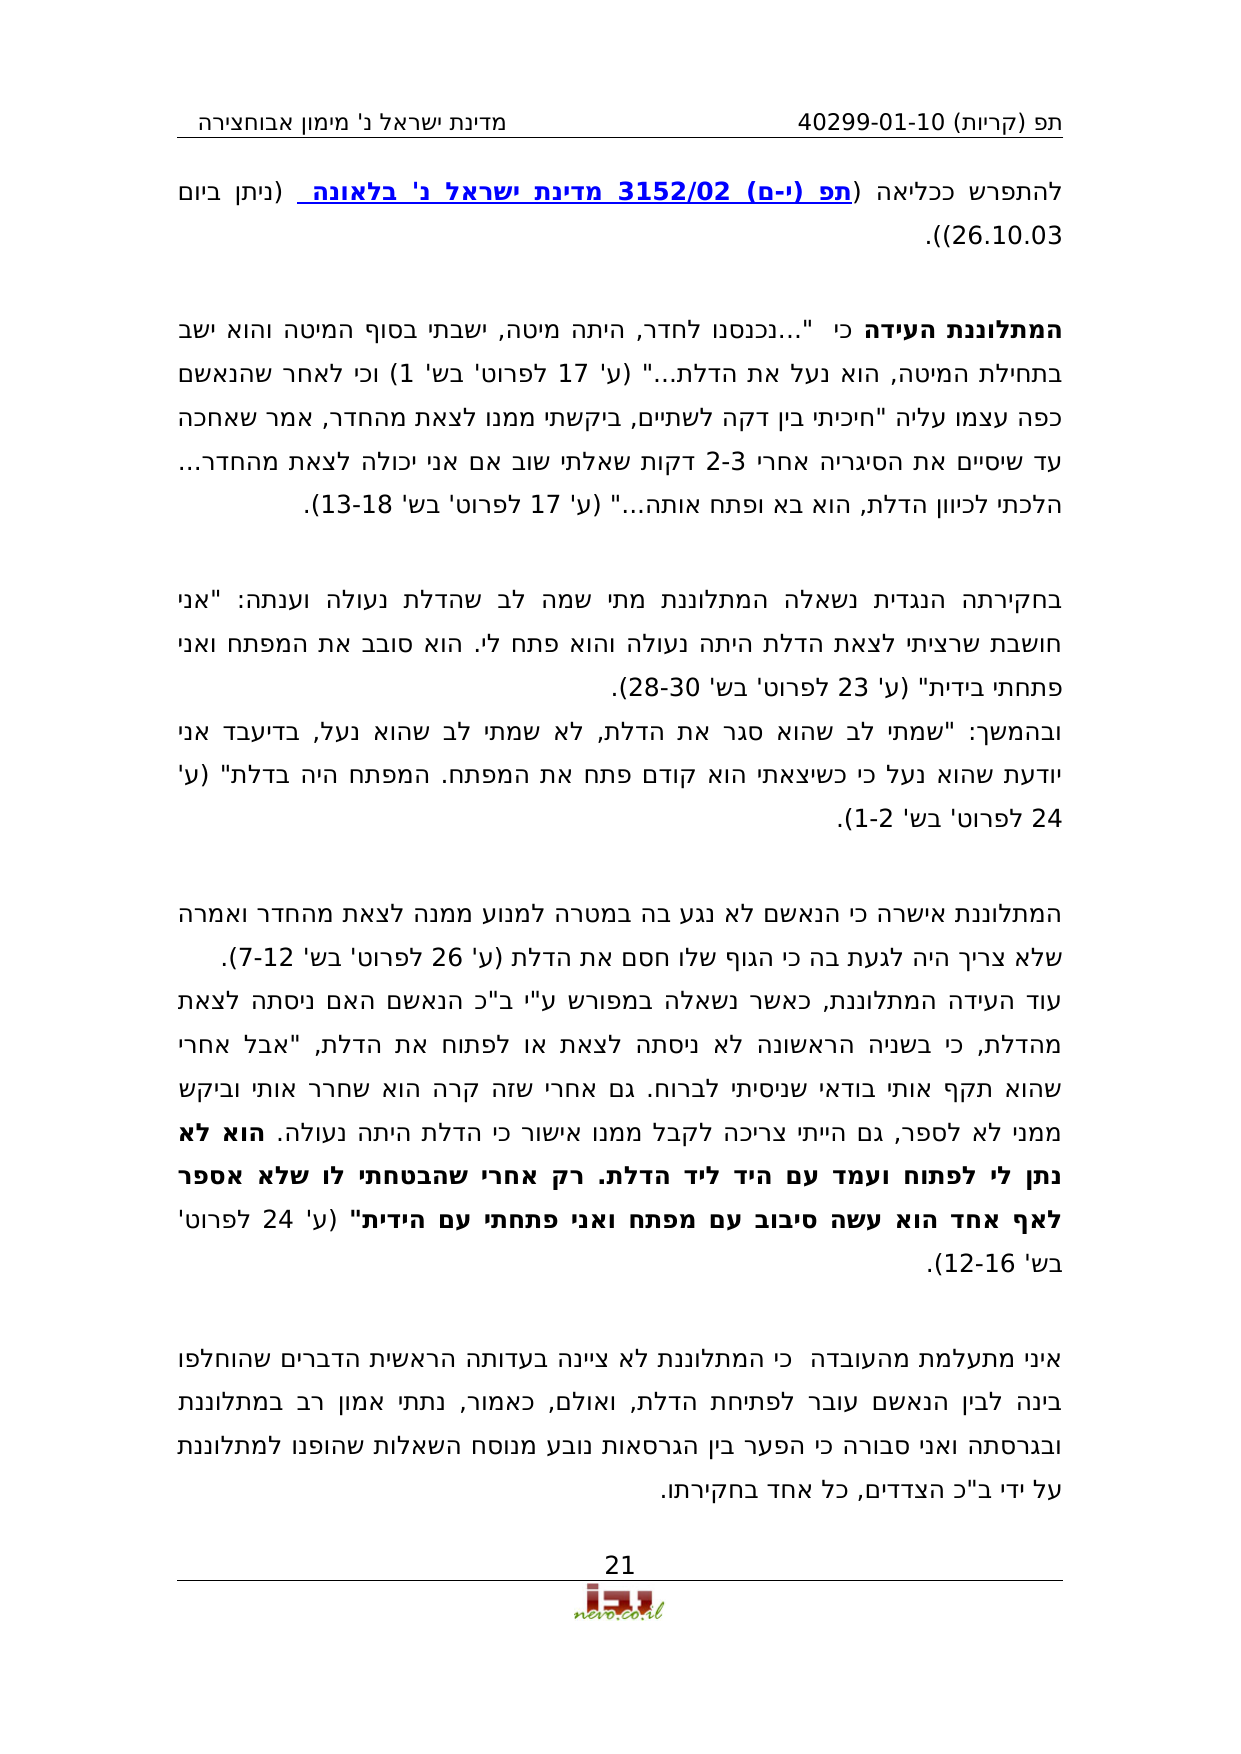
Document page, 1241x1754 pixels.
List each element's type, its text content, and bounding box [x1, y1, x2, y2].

text המתלוננת אישרה כי הנאשם לא נגע בה במטרה למנוע ממנה לצאת מהחדר ואמרה שלא צריך היה לגעת בה כי הגוף שלו חסם את הדלת (ע' 26 לפרוט' בש' 7-12). [177, 899, 1063, 972]
text עוד העידה המתלוננת, כאשר נשאלה במפורש ע"י ב"כ הנאשם האם ניסתה לצאת מהדלת, כי בשניה הראשונה לא ניסתה לצאת או לפתוח את הדלת, "אבל אחרי שהוא תקף אותי בודאי שניסיתי לברוח. גם אחרי שזה קרה הוא שחרר אותי וביקש ממני לא לספר, גם הייתי צריכה לקבל ממנו אישור כי הדלת היתה נעולה. הוא לא נתן לי לפתוח ועמד עם היד ליד הדלת. רק אחרי שהבטחתי לו שלא אספר לאף אחד הוא עשה סיבוב עם מפתח ואני פתחתי עם הידית" (ע' 24 לפרוט' בש' 12-16). [177, 987, 1063, 1278]
text בחקירתה הנגדית נשאלה המתלוננת מתי שמה לב שהדלת נעולה וענתה: "אני חושבת שרציתי לצאת הדלת היתה נעולה והוא פתח לי. הוא סובב את המפתח ואני פתחתי בידית" (ע' 23 לפרוט' בש' 28-30). [177, 586, 1063, 702]
picture [574, 1583, 666, 1621]
text המתלוננת העידה כי "...נכנסנו לחדר, היתה מיטה, ישבתי בסוף המיטה והוא ישב בתחילת המיטה, הוא נעל את הדלת..." (ע' 17 לפרוט' בש' 1) וכי לאחר שהנאשם כפה עצמו עליה "חיכיתי בין דקה לשתיים, ביקשתי ממנו לצאת מהחדר, אמר שאחכה עד שיסיים את הסיגריה אחרי 2-3 דקות שאלתי שוב אם אני יכולה לצאת מהחדר...הלכתי לכיוון הדלת, הוא בא ופתח אותה..." (ע' 17 לפרוט' בש' 13-18). [177, 316, 1063, 520]
text ובהמשך: "שמתי לב שהוא סגר את הדלת, לא שמתי לב שהוא נעל, בדיעבד אני יודעת שהוא נעל כי כשיצאתי הוא קודם פתח את המפתח. המפתח היה בדלת" (ע' 24 לפרוט' בש' 1-2). [177, 717, 1063, 833]
text איני מתעלמת מהעובדה כי המתלוננת לא ציינה בעדותה הראשית הדברים שהוחלפו בינה לבין הנאשם עובר לפתיחת הדלת, ואולם, כאמור, נתתי אמון רב במתלוננת ובגרסתה ואני סבורה כי הפער בין הגרסאות נובע מנוסח השאלות שהופנו למתלוננת על ידי ב"כ הצדדים, כל אחד בחקירתו. [177, 1344, 1063, 1504]
